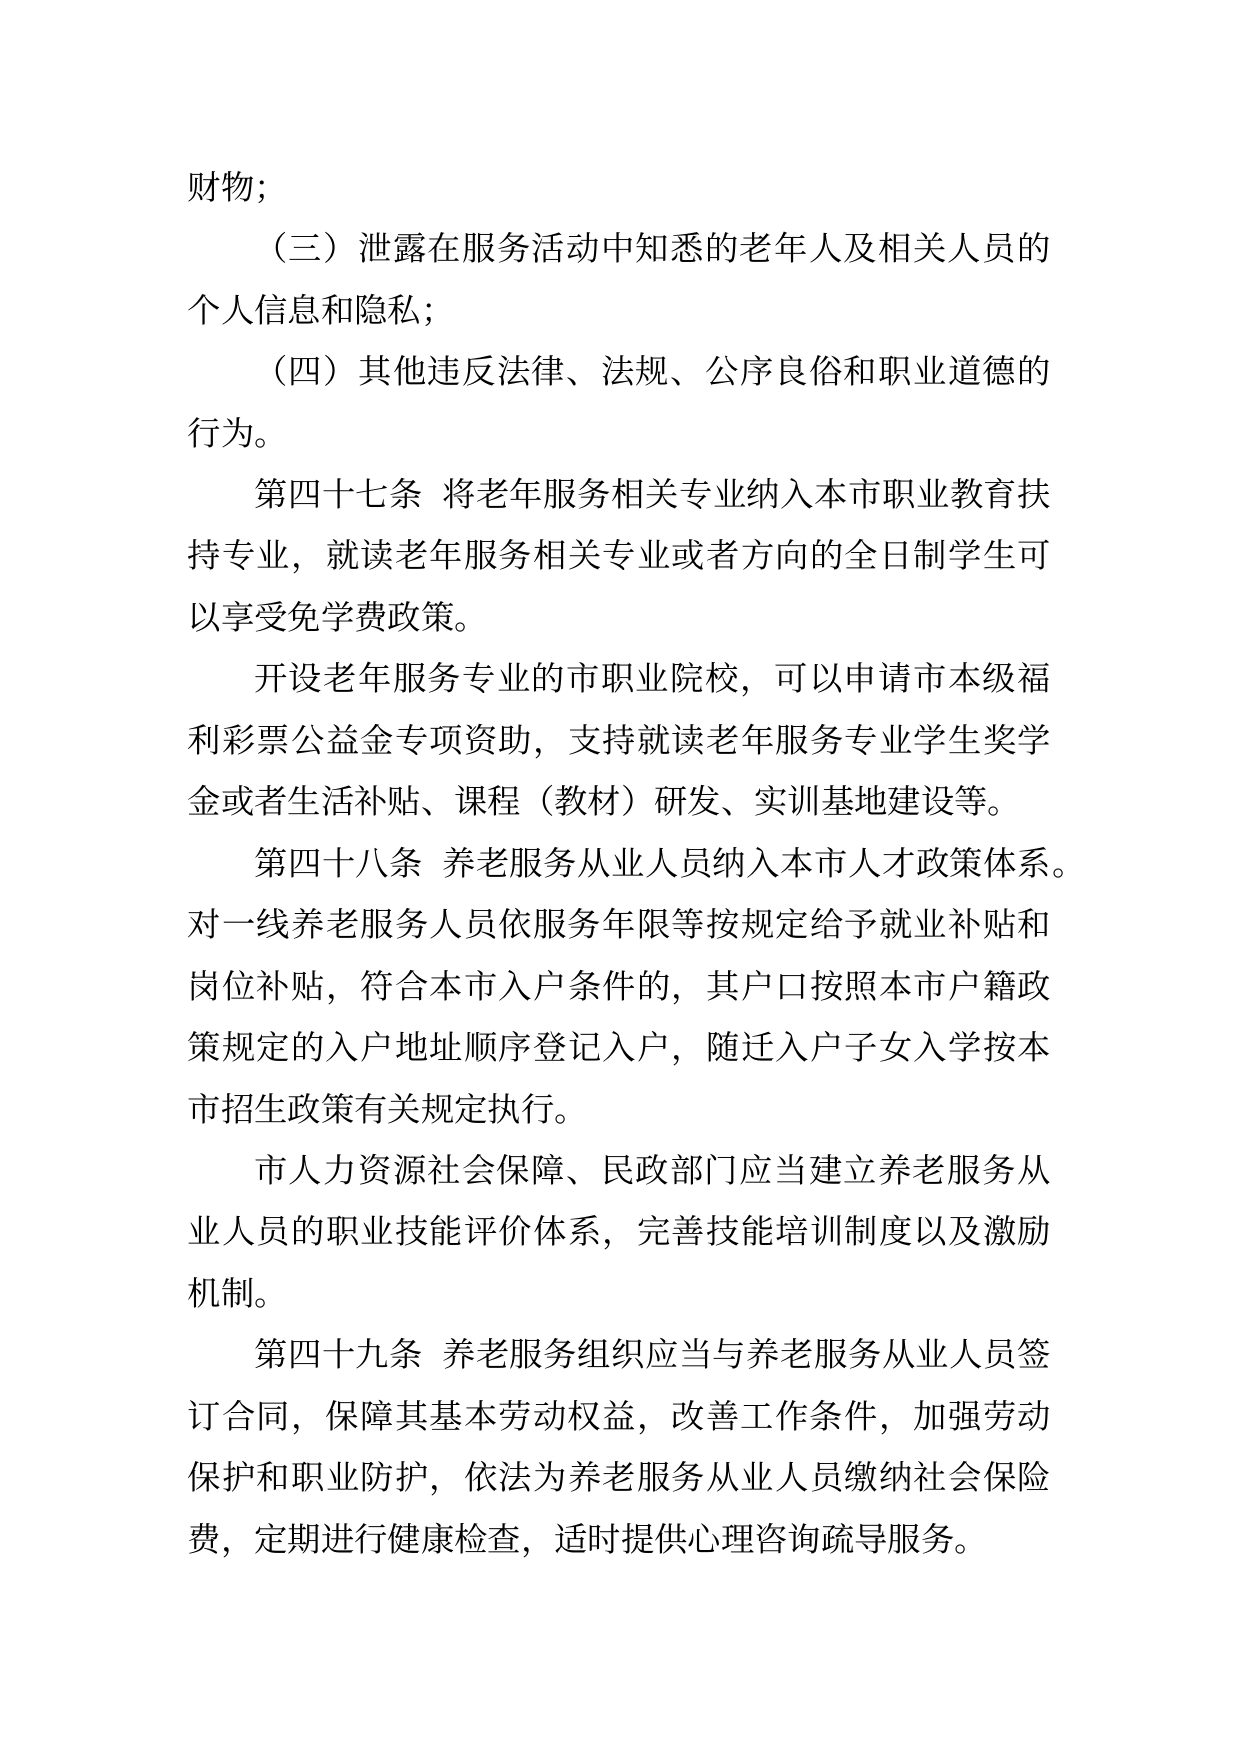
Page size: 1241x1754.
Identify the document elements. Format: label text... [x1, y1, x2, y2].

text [187, 150, 1053, 211]
text （三）泄露在服务活动中知悉的老年人及相关人员的个人信息和隐私； [187, 211, 1053, 334]
text 第四十七条 将老年服务相关专业纳入本市职业教育扶持专业，就读老年服务相关专业或者方向的全日制学生可以享受免学费政策。 [187, 457, 1053, 642]
text （四）其他违反法律、法规、公序良俗和职业道德的行为。 [187, 334, 1053, 457]
text 开设老年服务专业的市职业院校，可以申请市本级福利彩票公益金专项资助，支持就读老年服务专业学生奖学金或者生活补贴、课程（教材）研发、实训基地建设等。 [187, 642, 1053, 826]
text 第四十八条 养老服务从业人员纳入本市人才政策体系。对一线养老服务人员依服务年限等按规定给予就业补贴和岗位补贴，符合本市入户条件的，其户口按照本市户籍政策规定的入户地址顺序登记入户，随迁入户子女入学按本市招生政策有关规定执行。 [187, 826, 1053, 1133]
text 市人力资源社会保障、民政部门应当建立养老服务从业人员的职业技能评价体系，完善技能培训制度以及激励机制。 [187, 1133, 1053, 1318]
text 第四十九条 养老服务组织应当与养老服务从业人员签订合同，保障其基本劳动权益，改善工作条件，加强劳动保护和职业防护，依法为养老服务从业人员缴纳社会保险费，定期进行健康检查，适时提供心理咨询疏导服务。 [187, 1318, 1053, 1563]
